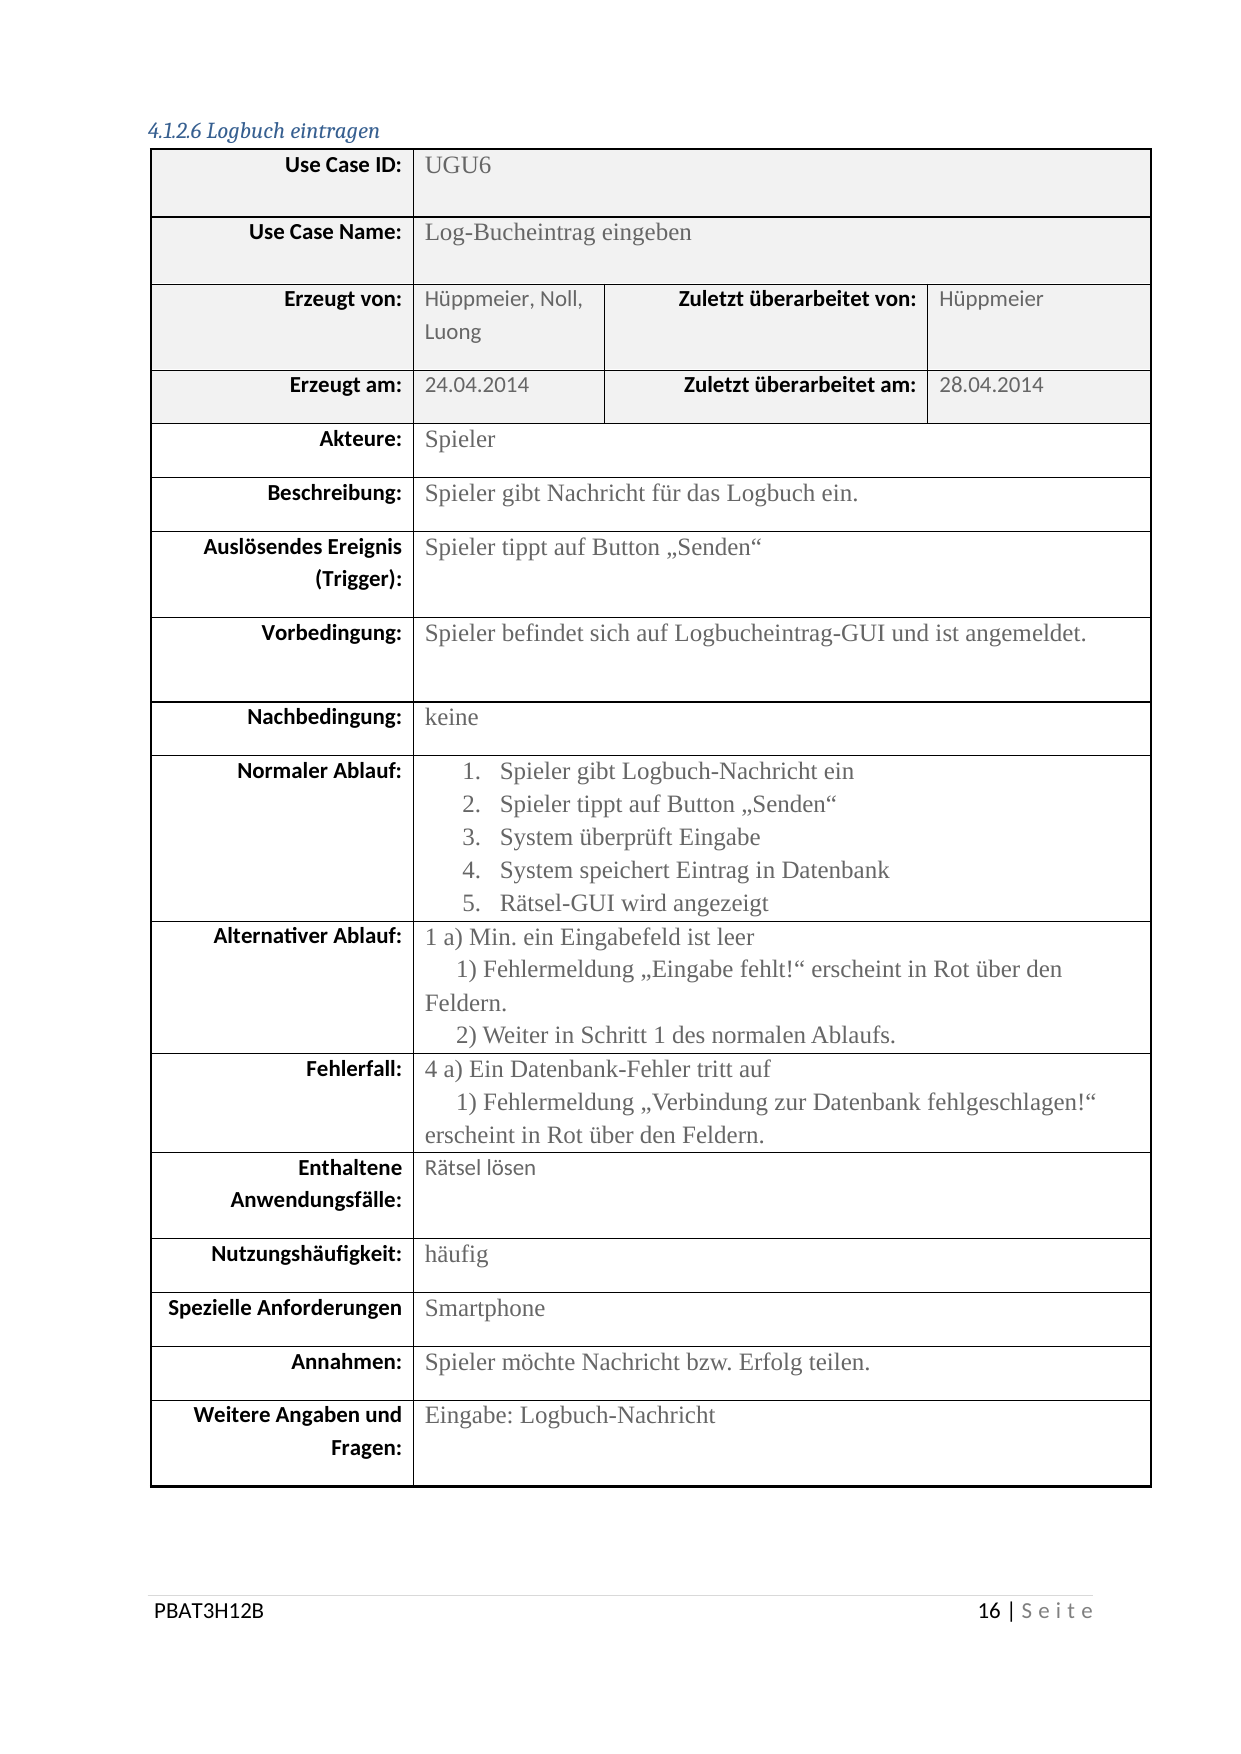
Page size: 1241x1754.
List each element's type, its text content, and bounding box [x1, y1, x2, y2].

table_cell Beschreibung: [152, 478, 413, 531]
table_cell Fehlerfall: [152, 1054, 413, 1152]
table_cell Spieler gibt Logbuch-Nachricht ein Spieler tippt auf Button „Senden“ System überprüft Eingabe System speichert Eintrag in Datenbank Rätsel-GUI wird angezeigt [414, 756, 1150, 921]
table_header Use Case ID: [152, 150, 413, 216]
table_cell Auslösendes Ereignis (Trigger): [152, 532, 413, 617]
table_cell Alternativer Ablauf: [152, 922, 413, 1053]
table_cell Hüppmeier, Noll, Luong [414, 285, 604, 369]
subtitle 4.1.2.6 Logbuch eintragen [148, 118, 1093, 144]
table_cell keine [414, 703, 1150, 755]
table_cell Spezielle Anforderungen [152, 1293, 413, 1346]
table_cell Nutzungshäufigkeit: [152, 1239, 413, 1292]
table_cell Weitere Angaben und Fragen: [152, 1401, 413, 1485]
table_cell Erzeugt von: [152, 285, 413, 369]
table_cell Normaler Ablauf: [152, 756, 413, 921]
table_cell häufig [414, 1239, 1150, 1292]
table_cell Spieler möchte Nachricht bzw. Erfolg teilen. [414, 1347, 1150, 1399]
table_cell Log-Bucheintrag eingeben [414, 218, 1150, 283]
table_cell Spieler befindet sich auf Logbucheintrag-GUI und ist angemeldet. [414, 618, 1150, 701]
table_cell 1 a) Min. ein Eingabefeld ist leer 1) Fehlermeldung „Eingabe fehlt!“ erscheint in Rot über den Feldern. 2) Weiter in Schritt 1 des normalen Ablaufs. [414, 922, 1150, 1053]
table_cell Enthaltene Anwendungsfälle: [152, 1153, 413, 1238]
table_cell Smartphone [414, 1293, 1150, 1346]
table_cell Spieler [414, 424, 1150, 477]
table_cell Nachbedingung: [152, 703, 413, 755]
table_cell 24.04.2014 [414, 371, 604, 423]
table_cell Vorbedingung: [152, 618, 413, 701]
table_cell Akteure: [152, 424, 413, 477]
table_cell Zuletzt überarbeitet von: [605, 285, 927, 369]
table_cell 28.04.2014 [928, 371, 1150, 423]
table_header UGU6 [414, 150, 1150, 216]
table_cell Zuletzt überarbeitet am: [605, 371, 927, 423]
table_cell Use Case Name: [152, 218, 413, 283]
table_cell Erzeugt am: [152, 371, 413, 423]
table_cell Annahmen: [152, 1347, 413, 1399]
table_cell Eingabe: Logbuch-Nachricht [414, 1401, 1150, 1485]
table_cell Spieler gibt Nachricht für das Logbuch ein. [414, 478, 1150, 531]
table_cell 4 a) Ein Datenbank-Fehler tritt auf 1) Fehlermeldung „Verbindung zur Datenbank fehlgeschlagen!“ erscheint in Rot über den Feldern. [414, 1054, 1150, 1152]
table_cell Rätsel lösen [414, 1153, 1150, 1238]
table_cell Hüppmeier [928, 285, 1150, 369]
table_cell Spieler tippt auf Button „Senden“ [414, 532, 1150, 617]
